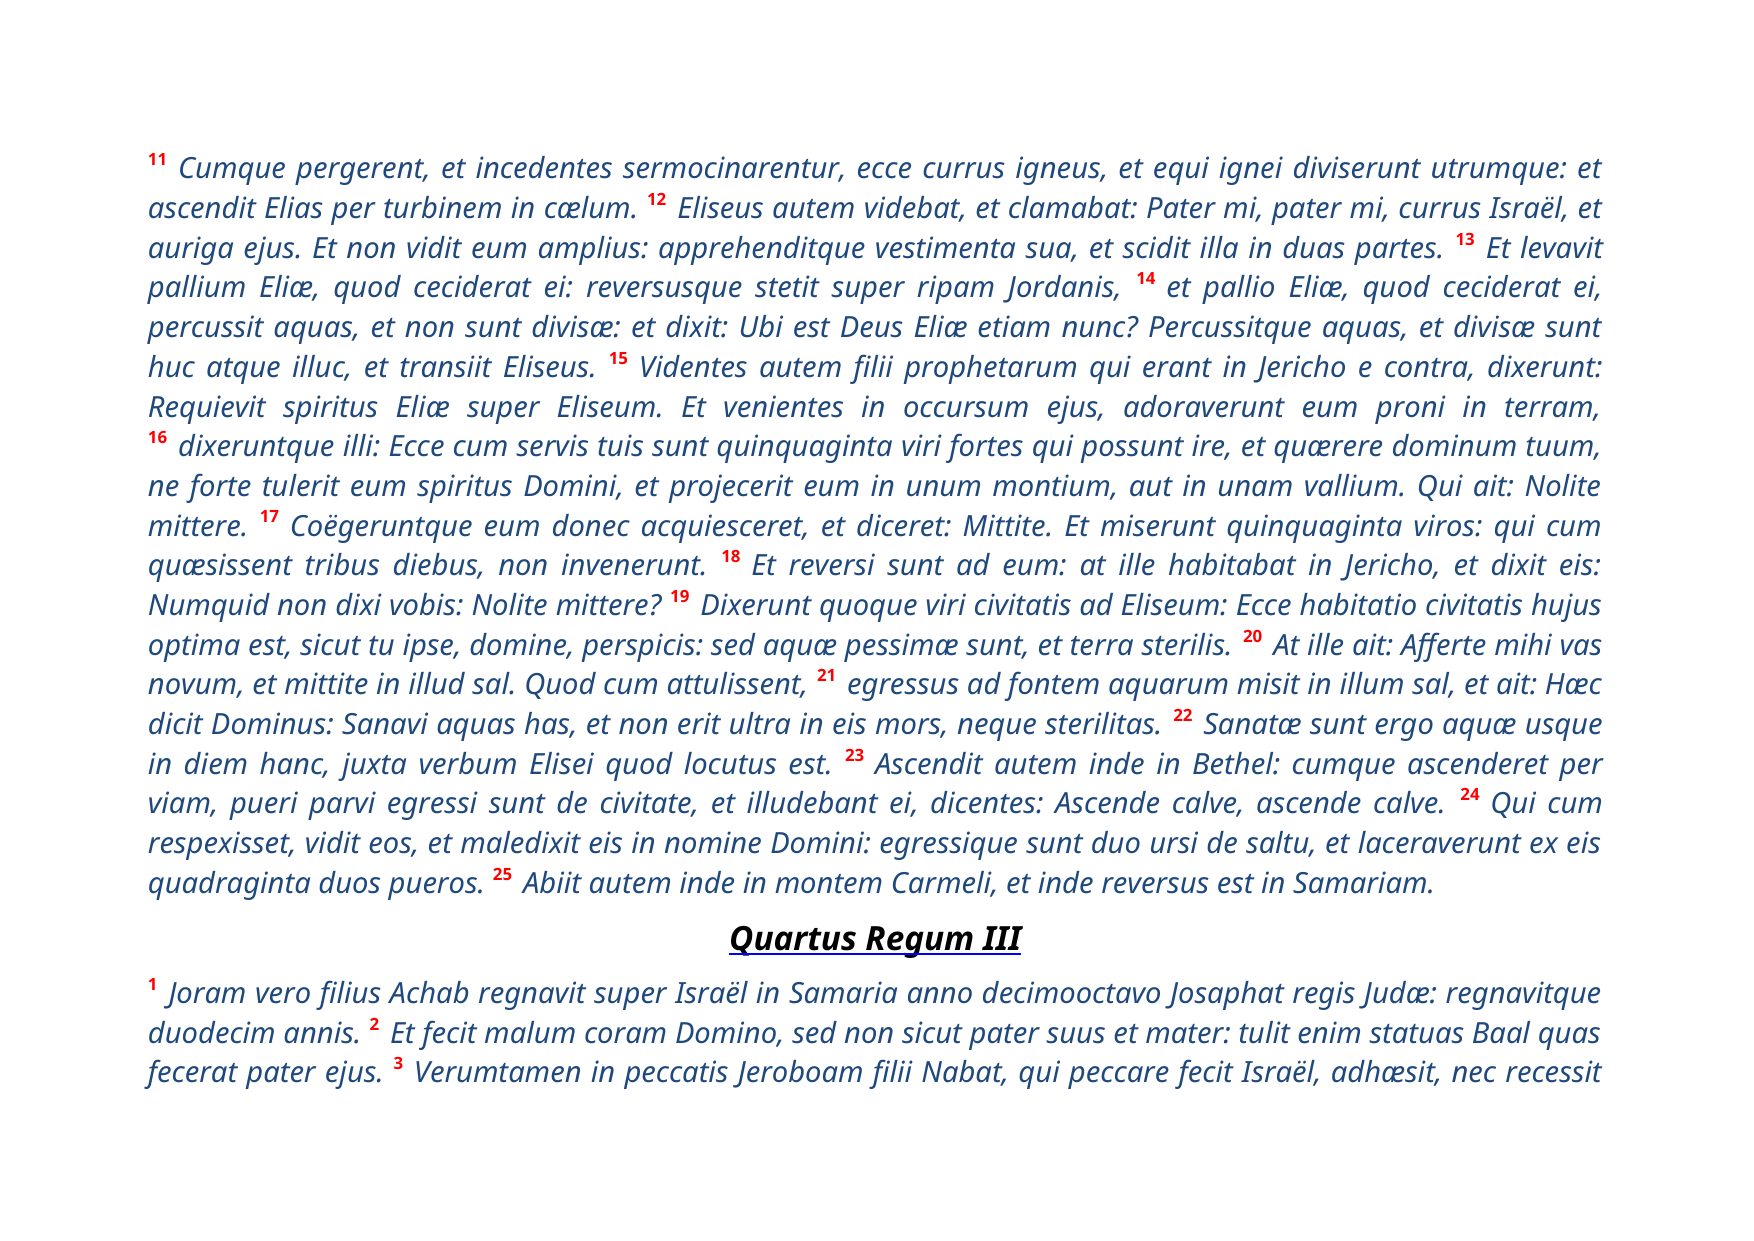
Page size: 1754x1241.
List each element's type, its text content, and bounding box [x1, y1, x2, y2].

text 11 Cumque pergerent, et incedentes sermocinarentur, ecce currus igneus, et equi ignei diviserunt utrumque: et ascendit Elias per turbinem in cælum. 12 Eliseus autem videbat, et clamabat: Pater mi, pater mi, currus Israël, et auriga ejus. Et non vidit eum amplius: apprehenditque vestimenta sua, et scidit illa in duas partes. 13 Et levavit pallium Eliæ, quod ceciderat ei: reversusque stetit super ripam Jordanis, 14 et pallio Eliæ, quod ceciderat ei, percussit aquas, et non sunt divisæ: et dixit: Ubi est Deus Eliæ etiam nunc? Percussitque aquas, et divisæ sunt huc atque illuc, et transiit Eliseus. 15 Videntes autem filii prophetarum qui erant in Jericho e contra, dixerunt: Requievit spiritus Eliæ super Eliseum. Et venientes in occursum ejus, adoraverunt eum proni in terram, 16 dixeruntque illi: Ecce cum servis tuis sunt quinquaginta viri fortes qui possunt ire, et quærere dominum tuum, ne forte tulerit eum spiritus Domini, et projecerit eum in unum montium, aut in unam vallium. Qui ait: Nolite mittere. 17 Coëgeruntque eum donec acquiesceret, et diceret: Mittite. Et miserunt quinquaginta viros: qui cum quæsissent tribus diebus, non invenerunt. 18 Et reversi sunt ad eum: at ille habitabat in Jericho, et dixit eis: Numquid non dixi vobis: Nolite mittere? 19 Dixerunt quoque viri civitatis ad Eliseum: Ecce habitatio civitatis hujus optima est, sicut tu ipse, domine, perspicis: sed aquæ pessimæ sunt, et terra sterilis. 20 At ille ait: Afferte mihi vas novum, et mittite in illud sal. Quod cum attulissent, 21 egressus ad fontem aquarum misit in illum sal, et ait: Hæc dicit Dominus: Sanavi aquas has, et non erit ultra in eis mors, neque sterilitas. 22 Sanatæ sunt ergo aquæ usque in diem hanc, juxta verbum Elisei quod locutus est. 23 Ascendit autem inde in Bethel: cumque ascenderet per viam, pueri parvi egressi sunt de civitate, et illudebant ei, dicentes: Ascende calve, ascende calve. 24 Qui cum respexisset, vidit eos, et maledixit eis in nomine Domini: egressique sunt duo ursi de saltu, et laceraverunt ex eis quadraginta duos pueros. 25 Abiit autem inde in montem Carmeli, et inde reversus est in Samariam. [148, 148, 1606, 902]
text Quartus Regum III [148, 914, 1606, 960]
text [148, 972, 1606, 1091]
